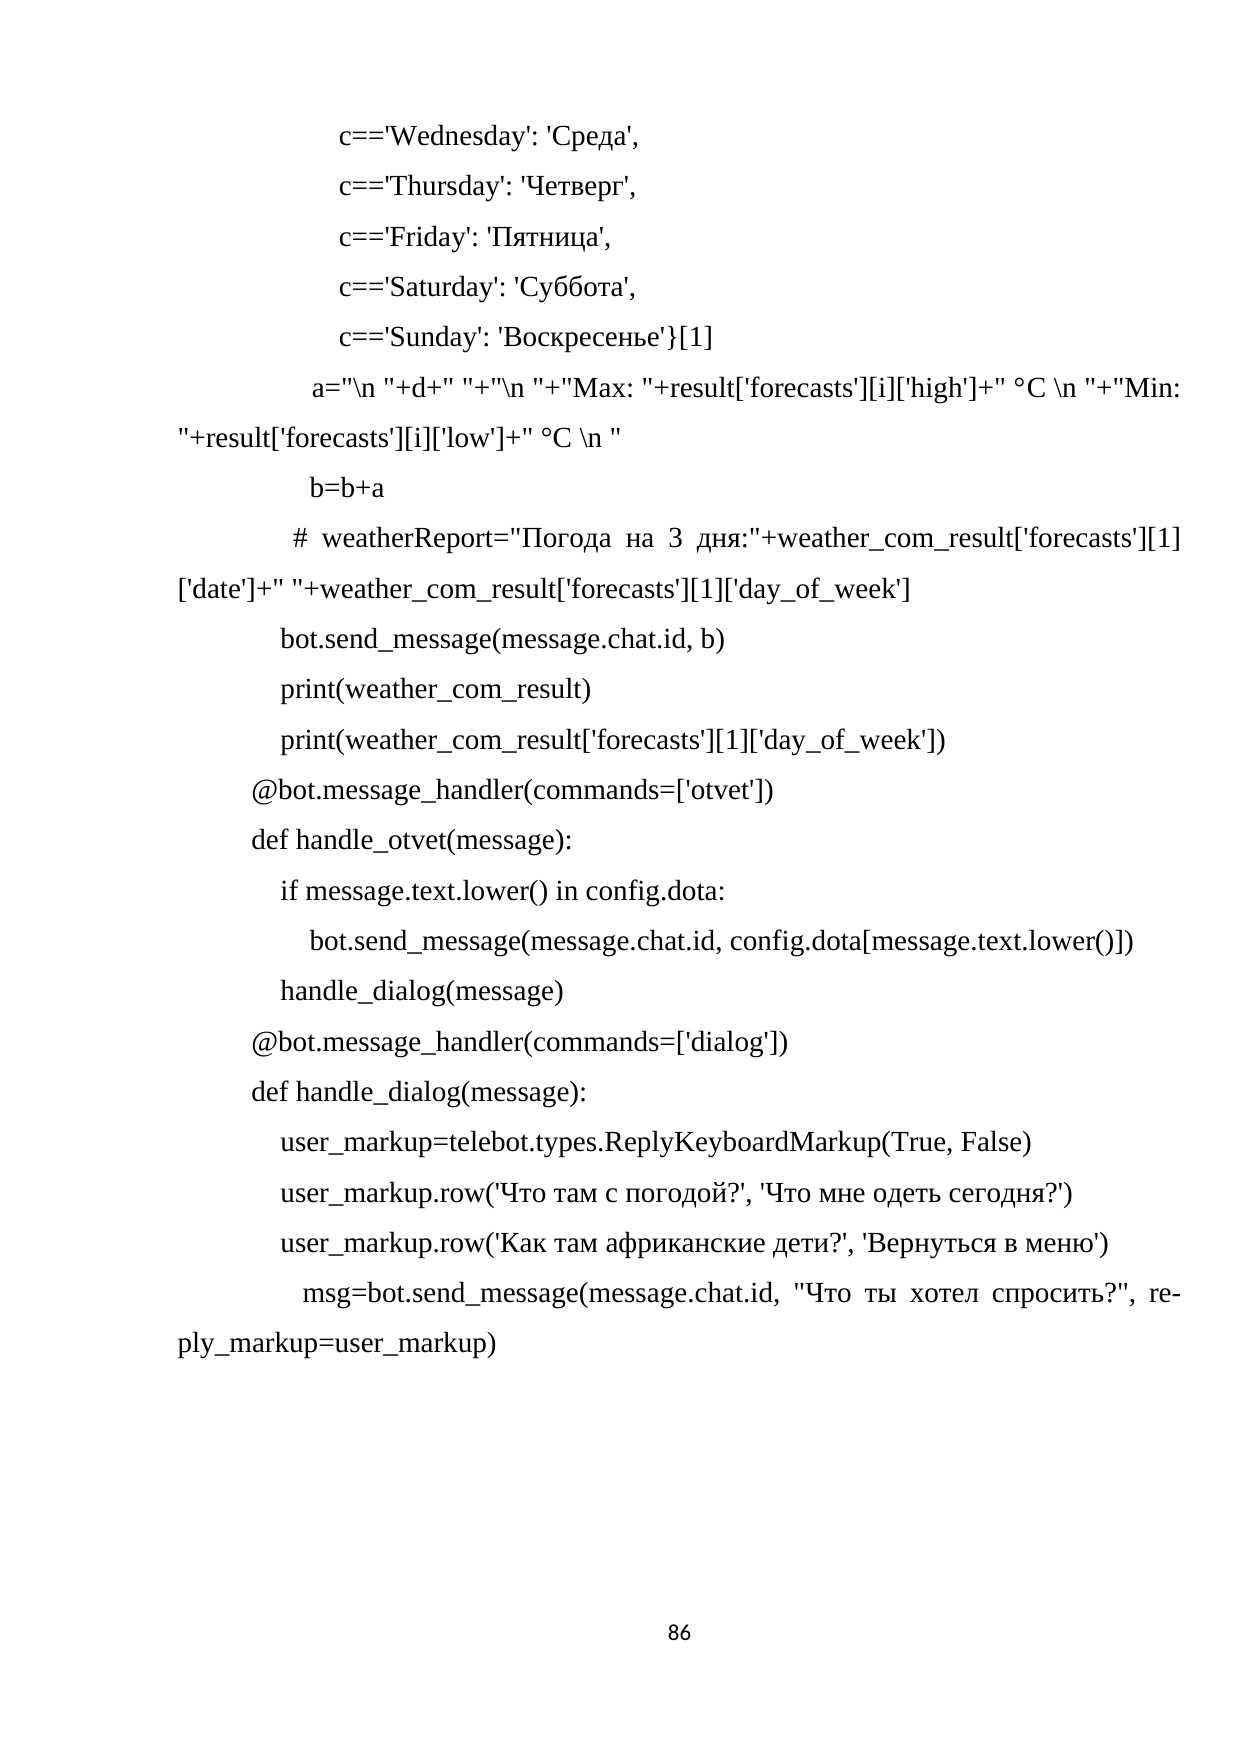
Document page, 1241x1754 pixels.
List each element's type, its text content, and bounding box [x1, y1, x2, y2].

text c=='Saturday': 'Суббота', [177, 269, 1181, 303]
text @bot.message_handler(commands=['otvet']) [177, 772, 1181, 806]
text handle_dialog(message) [177, 973, 1181, 1007]
text if message.text.lower() in config.dota: [177, 873, 1181, 906]
text b=b+a [177, 470, 1181, 504]
text # weatherReport="Погода на 3 дня:"+weather_com_result['forecasts'][1]['date']+" "+weather_com_result['forecasts'][1]['day_of_week'] [177, 521, 1181, 604]
text c=='Friday': 'Пятница', [177, 219, 1181, 252]
text c=='Sunday': 'Воскресенье'}[1] [177, 319, 1181, 353]
text def handle_dialog(message): [177, 1074, 1181, 1108]
text a="\n "+d+" "+"\n "+"Max: "+result['forecasts'][i]['high']+" °С \n "+"Min: "+result['forecasts'][i]['low']+" °С \n " [177, 370, 1181, 453]
text print(weather_com_result['forecasts'][1]['day_of_week']) [177, 722, 1181, 755]
text user_markup.row('Что там с погодой?', 'Что мне одеть сегодня?') [177, 1175, 1181, 1208]
text user_markup.row('Как там африканские дети?', 'Вернуться в меню') [177, 1225, 1181, 1258]
text @bot.message_handler(commands=['dialog']) [177, 1024, 1181, 1057]
text bot.send_message(message.chat.id, b) [177, 621, 1181, 655]
text msg=bot.send_message(message.chat.id, "Что ты хотел спросить?", re-ply_markup=user_markup) [177, 1275, 1181, 1359]
text c=='Thursday': 'Четверг', [177, 168, 1181, 202]
text bot.send_message(message.chat.id, config.dota[message.text.lower()]) [177, 923, 1181, 957]
text user_markup=telebot.types.ReplyKeyboardMarkup(True, False) [177, 1124, 1181, 1158]
text c=='Wednesday': 'Среда', [177, 118, 1181, 152]
text def handle_otvet(message): [177, 822, 1181, 856]
text print(weather_com_result) [177, 672, 1181, 705]
